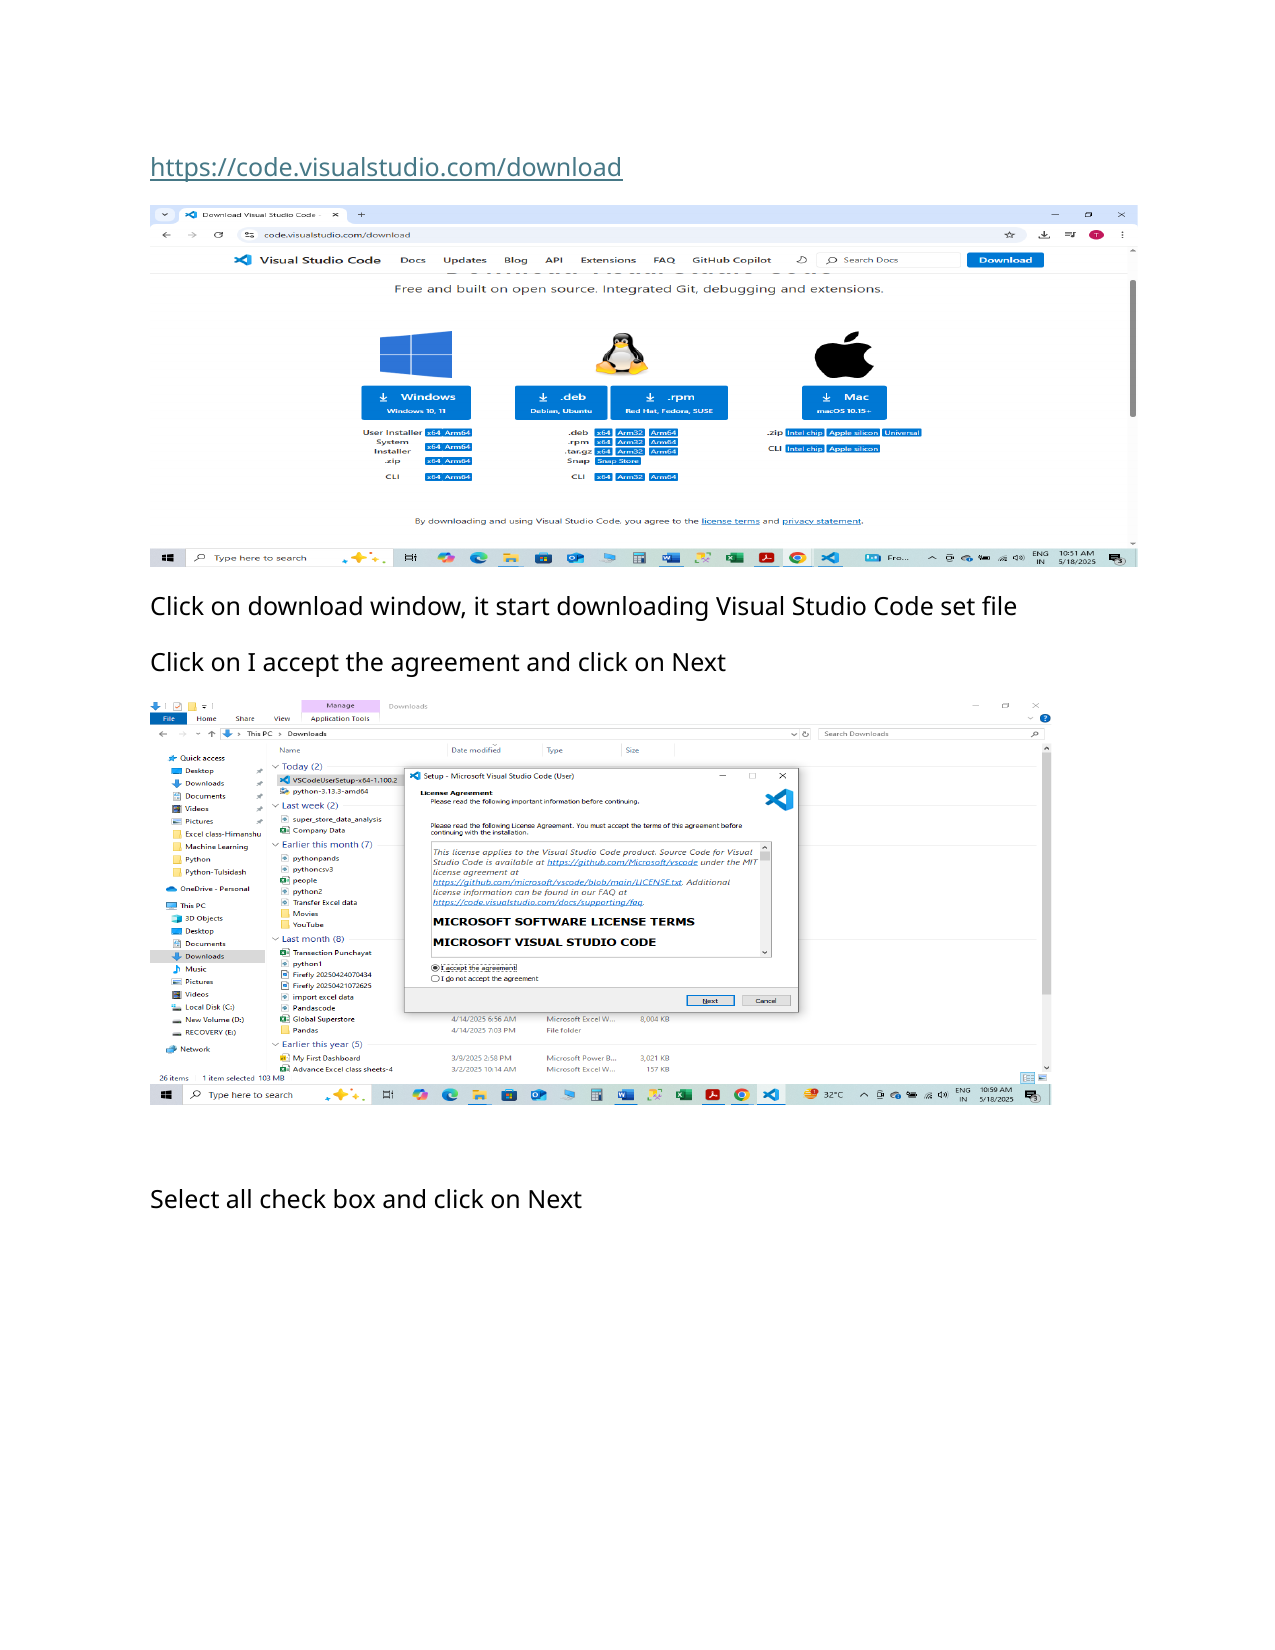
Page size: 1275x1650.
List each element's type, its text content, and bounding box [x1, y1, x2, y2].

text Click on I accept the agreement and click on Next [150, 644, 1125, 678]
text https://code.visualstudio.com/download [150, 150, 1125, 184]
picture [150, 700, 1052, 1105]
text Click on download window, it start downloading Visual Studio Code set file [150, 588, 1125, 623]
text Select all check box and click on Next [150, 1182, 1125, 1216]
picture [150, 205, 1138, 567]
